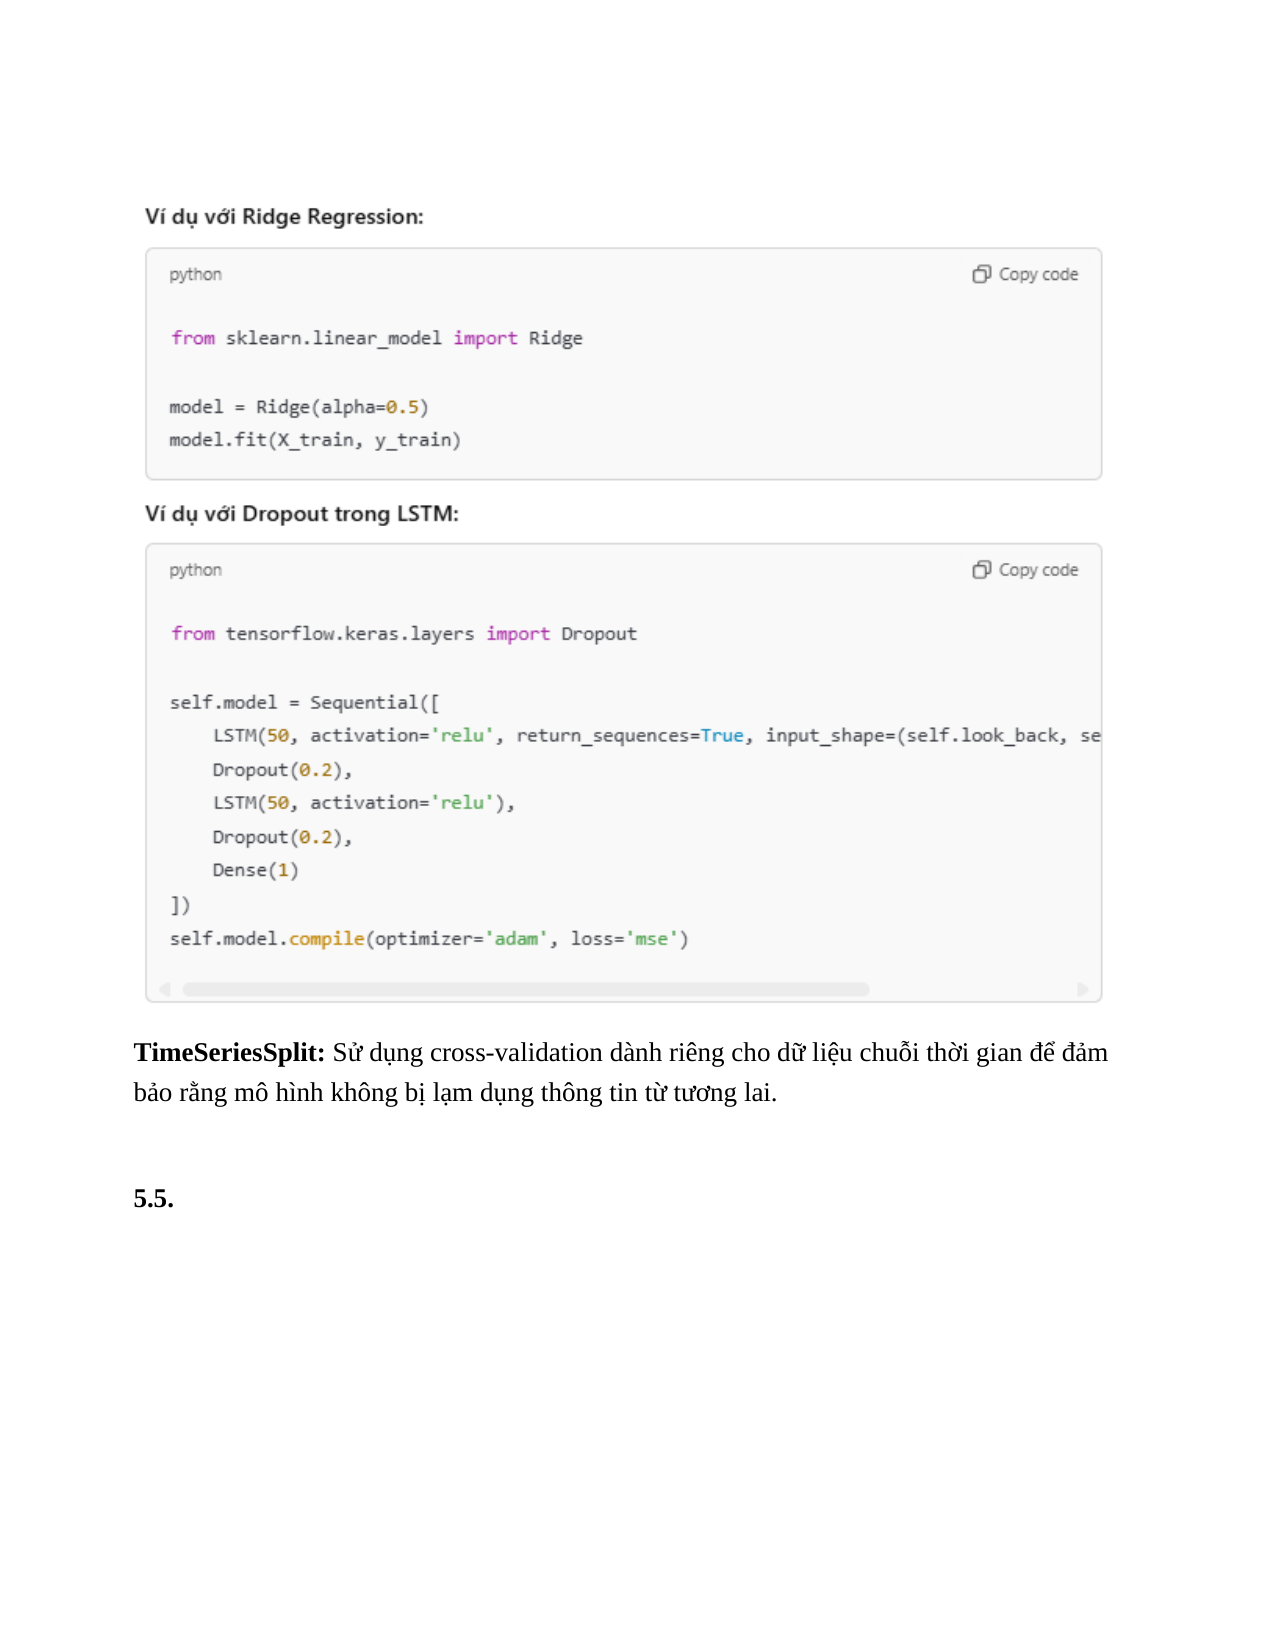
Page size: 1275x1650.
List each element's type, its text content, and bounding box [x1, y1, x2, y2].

text 5.5. [133, 1182, 1144, 1213]
text TimeSeriesSplit: Sử dụng cross-validation dành riêng cho dữ liệu chuỗi thời gian để đảm bảo rằng mô hình không bị lạm dụng thông tin từ tương lai. [133, 1036, 1144, 1107]
picture [133, 196, 1120, 1014]
